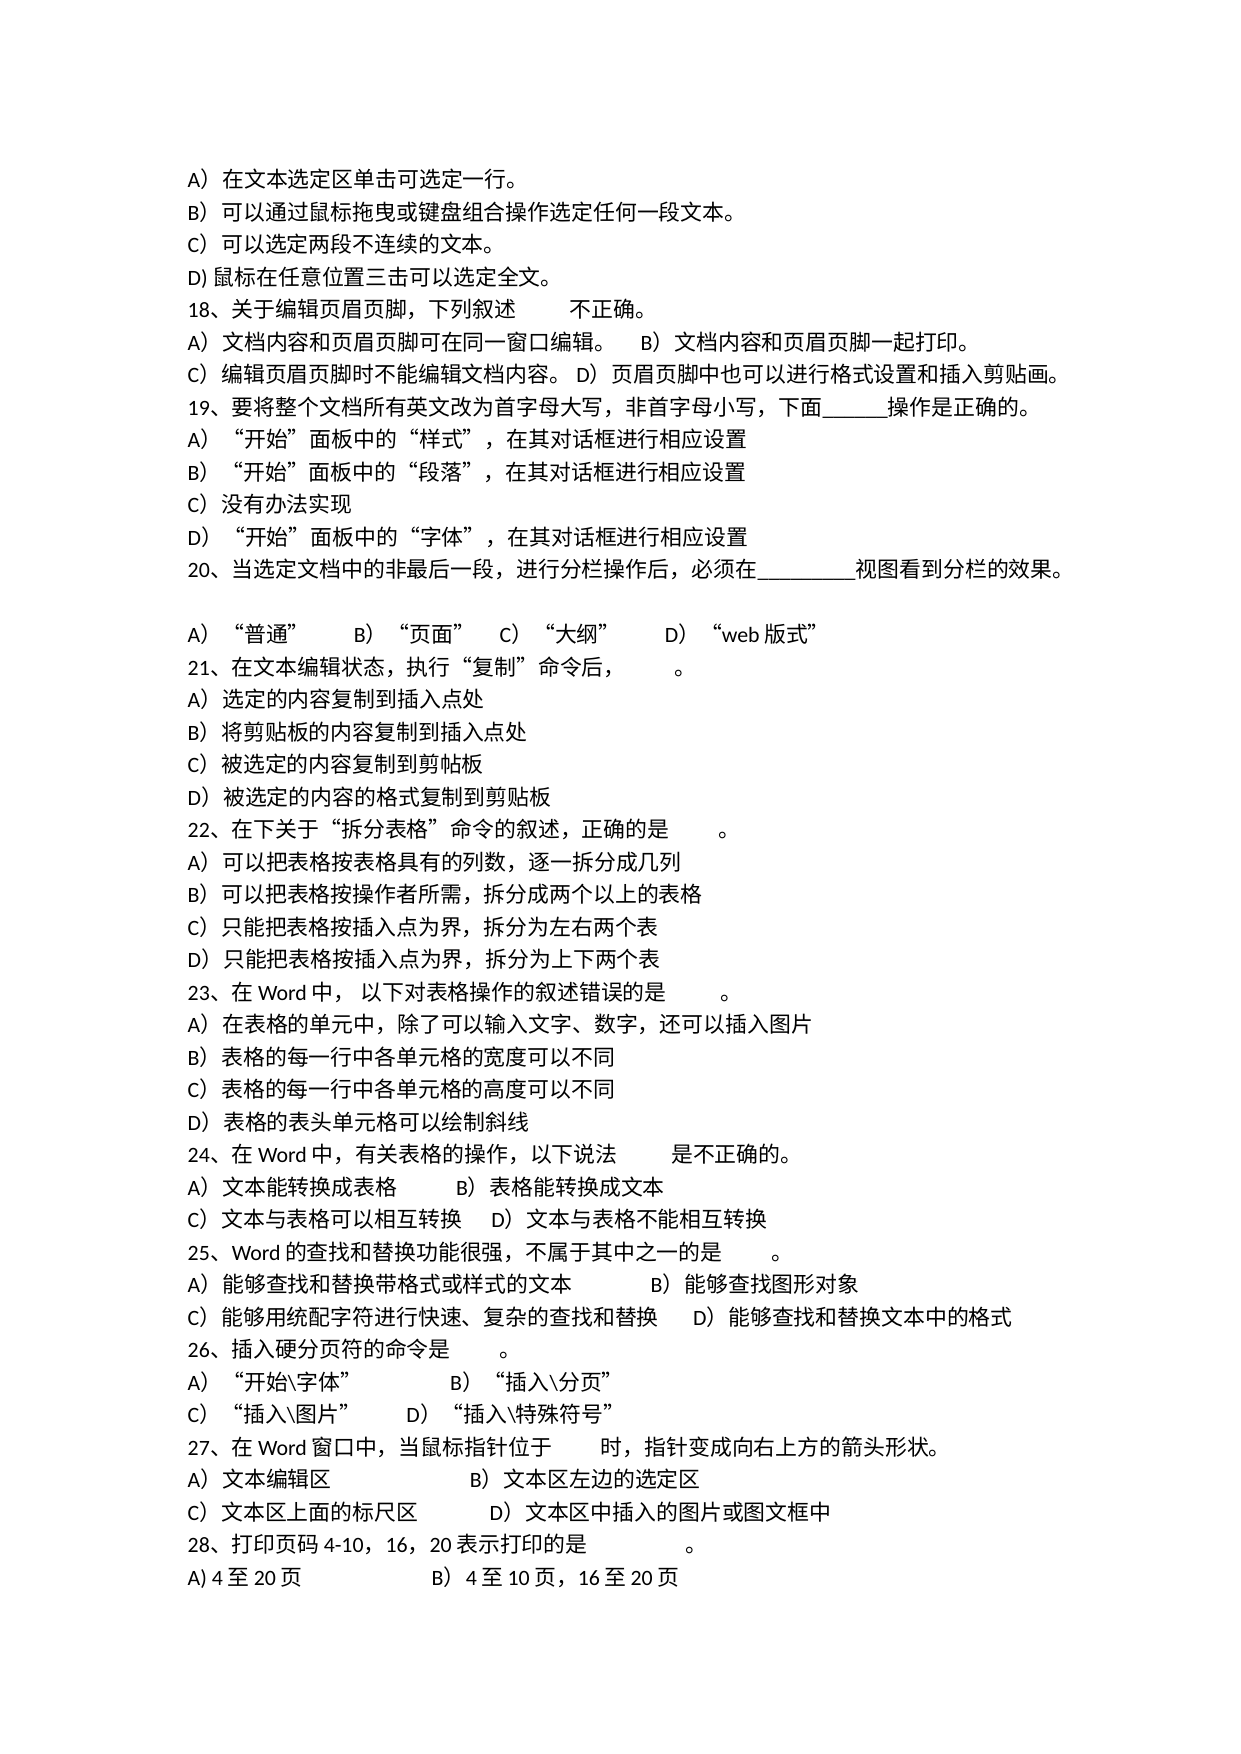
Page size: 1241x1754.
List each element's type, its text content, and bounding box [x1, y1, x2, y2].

text A）“开始”面板中的“样式”，在其对话框进行相应设置 [187, 422, 1053, 454]
text C）表格的每一行中各单元格的高度可以不同 [187, 1072, 1053, 1104]
text C）文本与表格可以相互转换 D）文本与表格不能相互转换 [187, 1202, 1053, 1234]
text A) 4至20页 B）4至10页，16至20页 [187, 1559, 1053, 1592]
text B）可以把表格按操作者所需，拆分成两个以上的表格 [187, 877, 1053, 909]
text 23、在Word 中， 以下对表格操作的叙述错误的是 。 [187, 974, 1053, 1007]
text A）文本能转换成表格 B）表格能转换成文本 [187, 1169, 1053, 1202]
text B）将剪贴板的内容复制到插入点处 [187, 714, 1053, 747]
text 24、在Word中，有关表格的操作，以下说法 是不正确的。 [187, 1137, 1053, 1169]
text B）可以通过鼠标拖曳或键盘组合操作选定任何一段文本。 [187, 194, 1053, 227]
text C）“插入\图片” D）“插入\特殊符号” [187, 1397, 1053, 1429]
text B）“开始”面板中的“段落”，在其对话框进行相应设置 [187, 454, 1053, 487]
text 20、当选定文档中的非最后一段，进行分栏操作后，必须在_________视图看到分栏的效果。 [187, 552, 1053, 617]
text D) 鼠标在任意位置三击可以选定全文。 [187, 259, 1053, 292]
text A）文档内容和页眉页脚可在同一窗口编辑。 B）文档内容和页眉页脚一起打印。 [187, 324, 1053, 357]
text D）只能把表格按插入点为界，拆分为上下两个表 [187, 942, 1053, 974]
text 22、在下关于“拆分表格”命令的叙述，正确的是 。 [187, 812, 1053, 844]
text 28、打印页码4-10，16，20表示打印的是 。 [187, 1527, 1053, 1559]
text C）可以选定两段不连续的文本。 [187, 227, 1053, 259]
text A）在表格的单元中，除了可以输入文字、数字，还可以插入图片 [187, 1007, 1053, 1039]
text A）能够查找和替换带格式或样式的文本 B）能够查找图形对象 [187, 1267, 1053, 1299]
text B）表格的每一行中各单元格的宽度可以不同 [187, 1039, 1053, 1072]
text 27、在Word窗口中，当鼠标指针位于 时，指针变成向右上方的箭头形状。 [187, 1429, 1053, 1462]
text D）“开始”面板中的“字体”，在其对话框进行相应设置 [187, 519, 1053, 552]
text 18、关于编辑页眉页脚，下列叙述 不正确。 [187, 292, 1053, 324]
text C）没有办法实现 [187, 487, 1053, 519]
text 25、Word的查找和替换功能很强，不属于其中之一的是 。 [187, 1234, 1053, 1267]
text A）选定的内容复制到插入点处 [187, 682, 1053, 714]
text C）只能把表格按插入点为界，拆分为左右两个表 [187, 909, 1053, 942]
text 21、在文本编辑状态，执行“复制”命令后， 。 [187, 649, 1053, 682]
text C）文本区上面的标尺区 D）文本区中插入的图片或图文框中 [187, 1494, 1053, 1527]
text C）编辑页眉页脚时不能编辑文档内容。 D）页眉页脚中也可以进行格式设置和插入剪贴画。 [187, 357, 1053, 389]
text A）“普通” B）“页面” C）“大纲” D）“web版式” [187, 617, 1053, 649]
text D）被选定的内容的格式复制到剪贴板 [187, 779, 1053, 812]
text 26、插入硬分页符的命令是 。 [187, 1332, 1053, 1364]
text A）文本编辑区 B）文本区左边的选定区 [187, 1462, 1053, 1494]
text A）在文本选定区单击可选定一行。 [187, 162, 1053, 194]
text D）表格的表头单元格可以绘制斜线 [187, 1104, 1053, 1137]
text A）“开始\字体” B）“插入\分页” [187, 1364, 1053, 1397]
text C）能够用统配字符进行快速、复杂的查找和替换 D）能够查找和替换文本中的格式 [187, 1299, 1053, 1332]
text C）被选定的内容复制到剪帖板 [187, 747, 1053, 779]
text A）可以把表格按表格具有的列数，逐一拆分成几列 [187, 844, 1053, 877]
text 19、要将整个文档所有英文改为首字母大写，非首字母小写，下面______操作是正确的。 [187, 389, 1053, 422]
